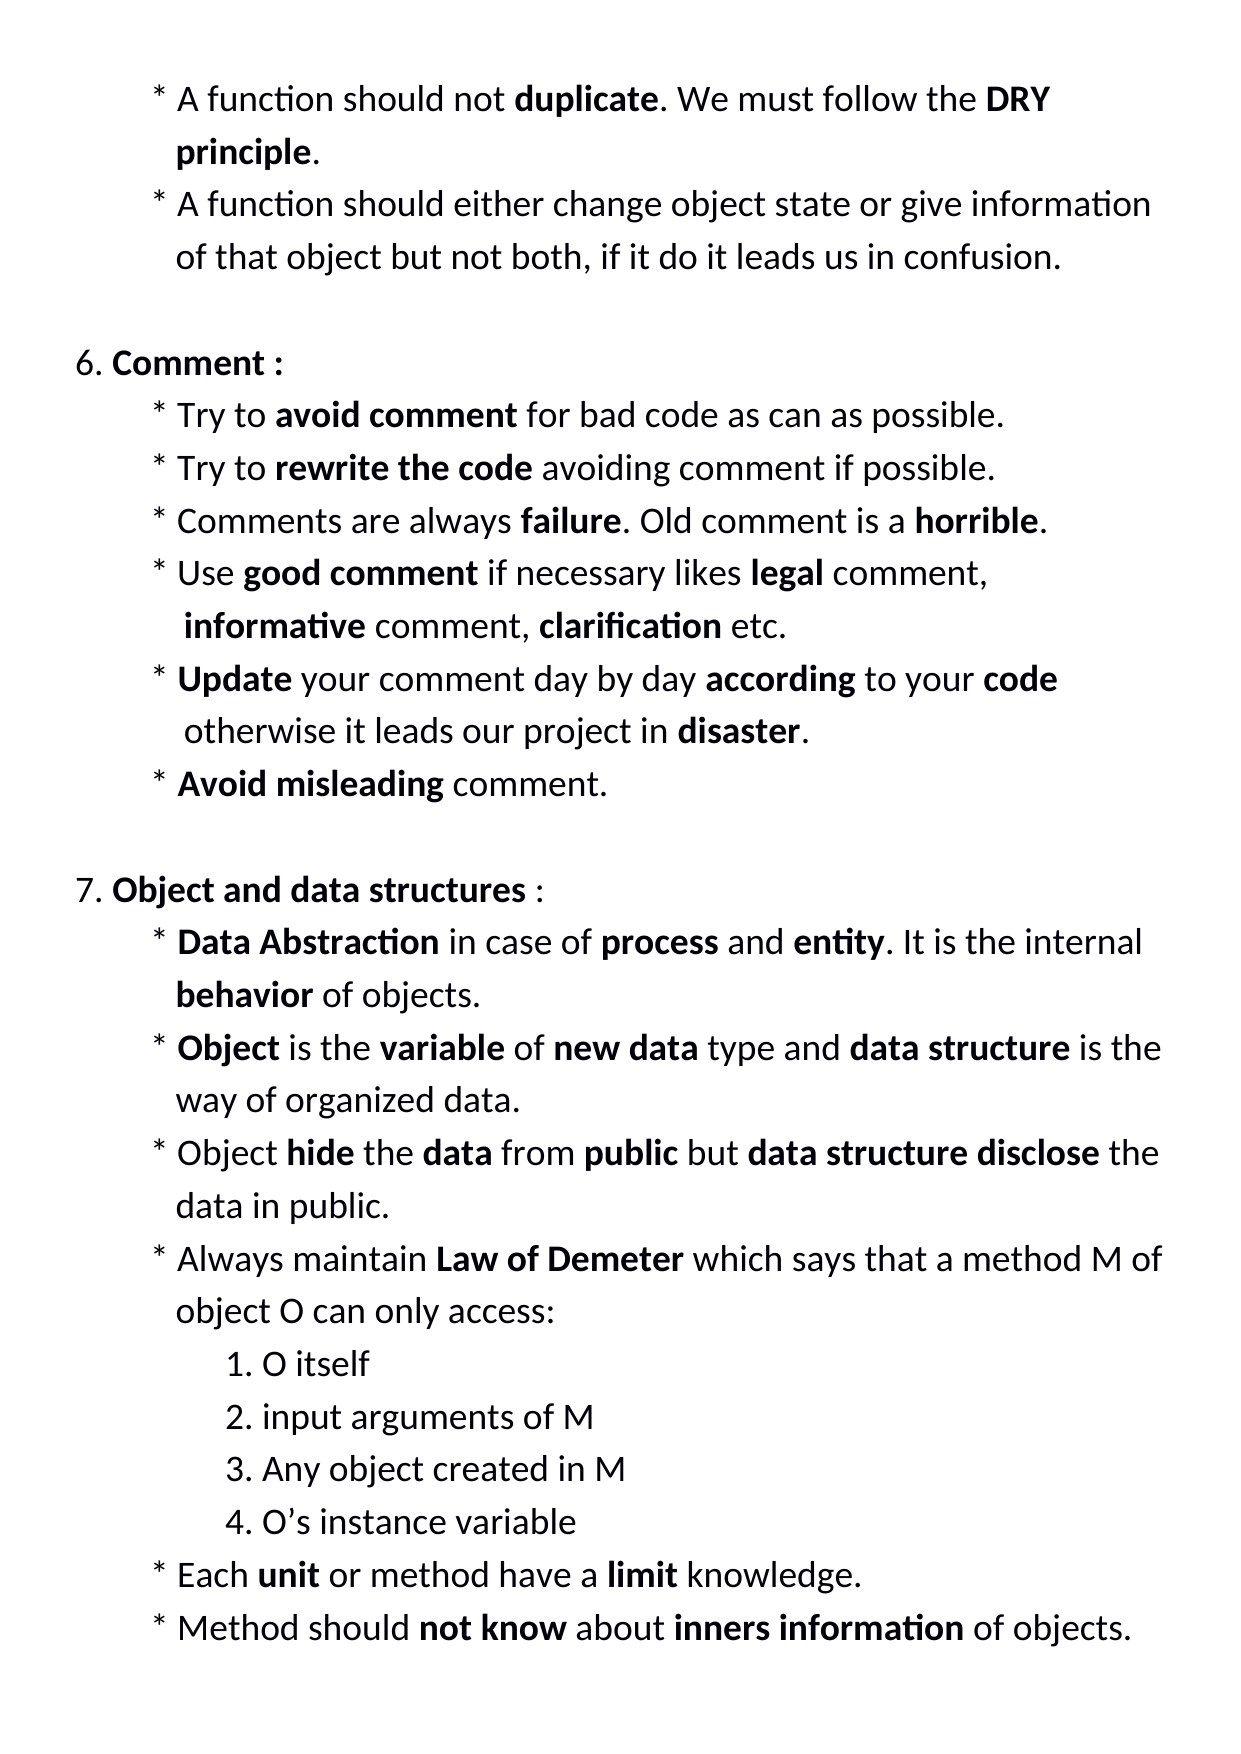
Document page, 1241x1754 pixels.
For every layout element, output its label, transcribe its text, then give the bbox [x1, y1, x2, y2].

text 3. Any object created in M [150, 1445, 1165, 1491]
text 7. Object and data structures : [75, 866, 1165, 911]
text way of organized data. [75, 1076, 1165, 1122]
text * Try to rewrite the code avoiding comment if possible. [75, 444, 1165, 490]
text * A function should not duplicate. We must follow the DRY [150, 75, 1165, 121]
text informative comment, clarification etc. [75, 602, 1165, 648]
text * Use good comment if necessary likes legal comment, [75, 549, 1165, 595]
text behavior of objects. [75, 971, 1165, 1017]
text principle. [150, 128, 1165, 173]
text * Update your comment day by day according to your code [75, 655, 1165, 701]
text * Object hide the data from public but data structure disclose the [75, 1129, 1165, 1175]
text 4. O’s instance variable [150, 1498, 1165, 1544]
text * Each unit or method have a limit knowledge. [75, 1551, 1165, 1597]
text of that object but not both, if it do it leads us in confusion. [150, 233, 1165, 279]
text 6. Comment : [75, 338, 1165, 384]
text 2. input arguments of M [150, 1393, 1165, 1438]
text object O can only access: [75, 1287, 1165, 1333]
text * Always maintain Law of Demeter which says that a method M of [75, 1234, 1165, 1280]
text data in public. [75, 1182, 1165, 1228]
text * Try to avoid comment for bad code as can as possible. [75, 391, 1165, 437]
text otherwise it leads our project in disaster. [75, 707, 1165, 753]
text * Avoid misleading comment. [75, 760, 1165, 806]
text * A function should either change object state or give information [150, 180, 1165, 226]
text 1. O itself [150, 1340, 1165, 1386]
text * Data Abstraction in case of process and entity. It is the internal [75, 918, 1165, 964]
text * Object is the variable of new data type and data structure is the [75, 1024, 1165, 1069]
text * Method should not know about inners information of objects. [75, 1603, 1165, 1649]
text * Comments are always failure. Old comment is a horrible. [75, 497, 1165, 542]
